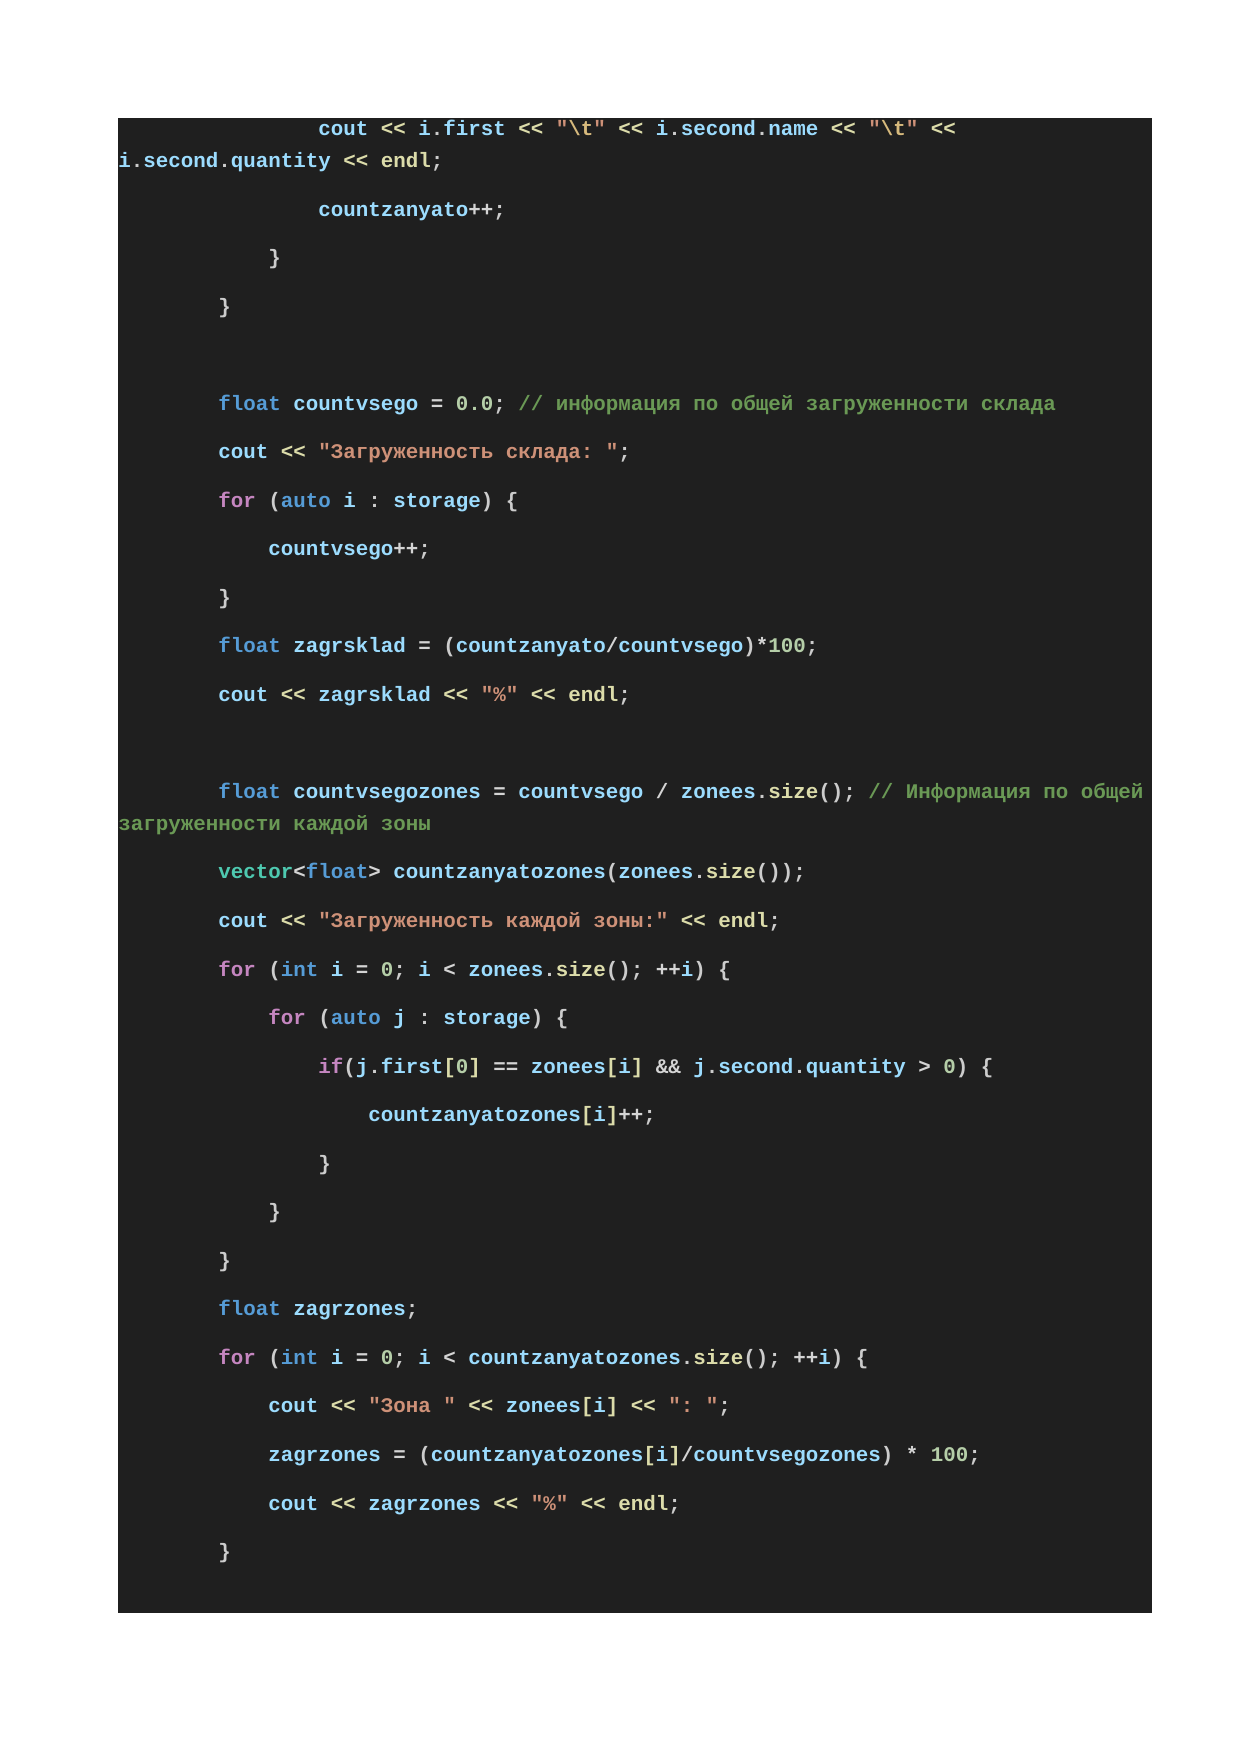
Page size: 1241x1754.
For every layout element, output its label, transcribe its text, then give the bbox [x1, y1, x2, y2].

text float countvsegozones = countvsego / zonees.size(); // Информация по общей загруженности каждой зоны [118, 781, 1152, 837]
text } [118, 247, 1152, 271]
text cout << i.first << "\t" << i.second.name << "\t" << i.second.quantity << endl; [118, 118, 1152, 174]
text zagrzones = (countzanyatozones[i]/countvsegozones) * 100; [118, 1444, 1152, 1468]
text cout << zagrzones << "%" << endl; [118, 1492, 1152, 1516]
text for (int i = 0; i < zonees.size(); ++i) { [118, 958, 1152, 982]
text cout << "Зона " << zonees[i] << ": "; [118, 1395, 1152, 1419]
text vector<float> countzanyatozones(zonees.size()); [118, 861, 1152, 885]
text for (auto i : storage) { [118, 490, 1152, 513]
text if(j.first[0] == zonees[i] && j.second.quantity > 0) { [118, 1056, 1152, 1079]
text float zagrsklad = (countzanyato/countvsego)*100; [118, 635, 1152, 659]
text } [118, 1153, 1152, 1176]
text float zagrzones; [118, 1298, 1152, 1322]
text } [118, 1541, 1152, 1565]
text cout << "Загруженность склада: "; [118, 441, 1152, 465]
text } [118, 296, 1152, 319]
text } [118, 587, 1152, 611]
text for (int i = 0; i < countzanyatozones.size(); ++i) { [118, 1347, 1152, 1371]
text cout << zagrsklad << "%" << endl; [118, 684, 1152, 708]
text } [118, 1201, 1152, 1225]
text cout << "Загруженность каждой зоны:" << endl; [118, 910, 1152, 934]
text float countvsego = 0.0; // информация по общей загруженности склада [118, 393, 1152, 416]
text } [118, 1250, 1152, 1273]
text countvsego++; [118, 538, 1152, 562]
text countzanyatozones[i]++; [118, 1104, 1152, 1128]
text for (auto j : storage) { [118, 1007, 1152, 1031]
text countzanyato++; [118, 198, 1152, 222]
